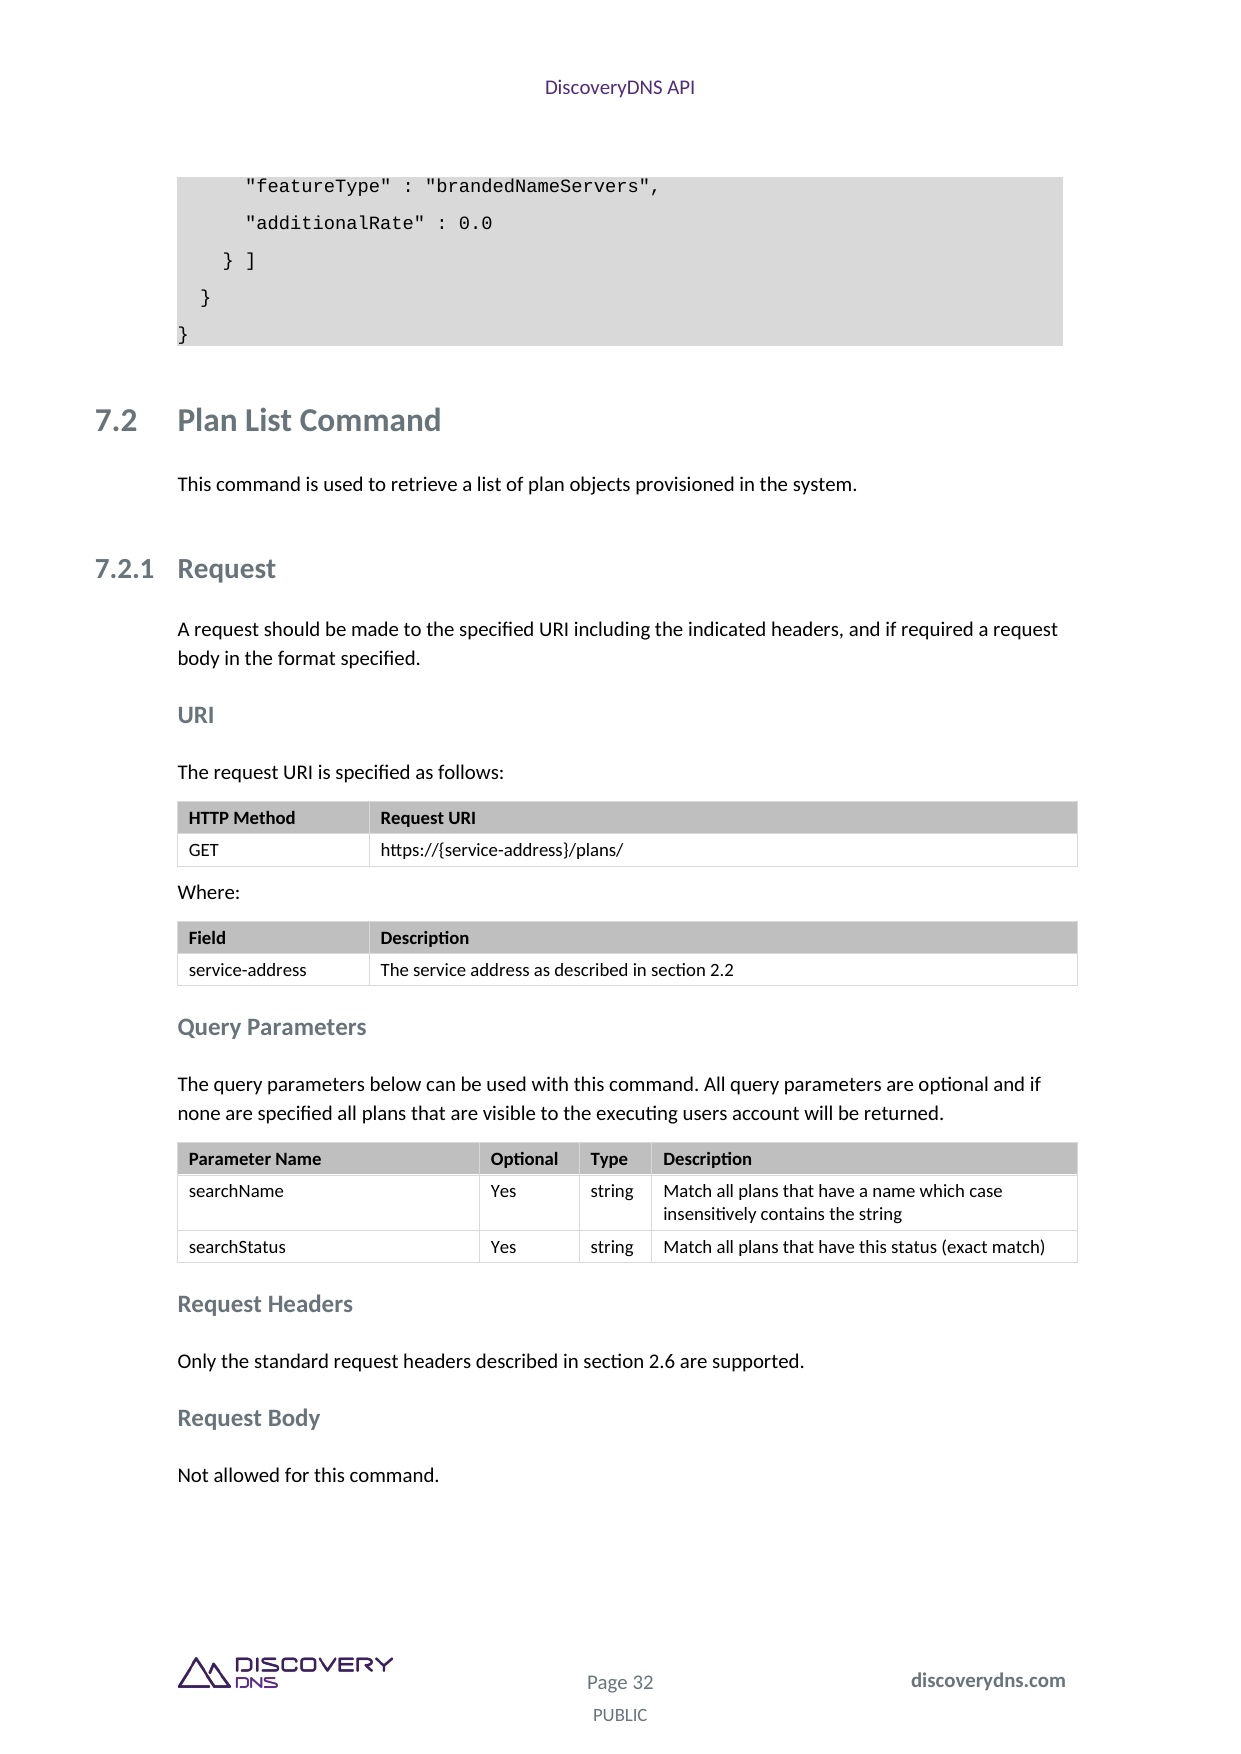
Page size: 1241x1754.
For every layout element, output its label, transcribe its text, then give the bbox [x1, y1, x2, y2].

text The request URI is specified as follows: [177, 759, 1063, 785]
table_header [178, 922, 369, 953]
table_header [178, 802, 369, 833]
subtitle Query Parameters [177, 1011, 1063, 1042]
text Where: [177, 879, 1063, 904]
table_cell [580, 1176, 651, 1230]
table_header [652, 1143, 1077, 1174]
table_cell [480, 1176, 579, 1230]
text A request should be made to the specified URI including the indicated headers, and if required a request body in the format specified. [177, 616, 1063, 671]
text Not allowed for this command. [177, 1462, 1063, 1488]
subtitle Request Headers [177, 1288, 1063, 1318]
text } ] [177, 251, 1063, 272]
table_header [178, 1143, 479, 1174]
text The query parameters below can be used with this command. All query parameters are optional and if none are specified all plans that are visible to the executing users account will be returned. [177, 1071, 1063, 1126]
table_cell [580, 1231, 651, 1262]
subtitle Plan List Command [94, 399, 1063, 440]
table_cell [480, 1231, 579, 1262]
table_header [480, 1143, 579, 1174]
picture [177, 1656, 394, 1689]
text "featureType" : "brandedNameServers", [177, 177, 1063, 198]
text "additionalRate" : 0.0 [177, 214, 1063, 235]
text } [177, 325, 1063, 346]
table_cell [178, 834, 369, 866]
text This command is used to retrieve a list of plan objects provisioned in the system. [177, 471, 1063, 496]
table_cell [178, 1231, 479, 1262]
subtitle Request [94, 550, 1063, 586]
text } [177, 288, 1063, 309]
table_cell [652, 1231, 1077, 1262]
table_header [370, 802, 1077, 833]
subtitle URI [177, 699, 1063, 730]
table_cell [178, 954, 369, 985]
text Only the standard request headers described in section 2.6 are supported. [177, 1348, 1063, 1373]
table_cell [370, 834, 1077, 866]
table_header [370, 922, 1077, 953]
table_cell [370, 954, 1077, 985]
subtitle Request Body [177, 1402, 1063, 1433]
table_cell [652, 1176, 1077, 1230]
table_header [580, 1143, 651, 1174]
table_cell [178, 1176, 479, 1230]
